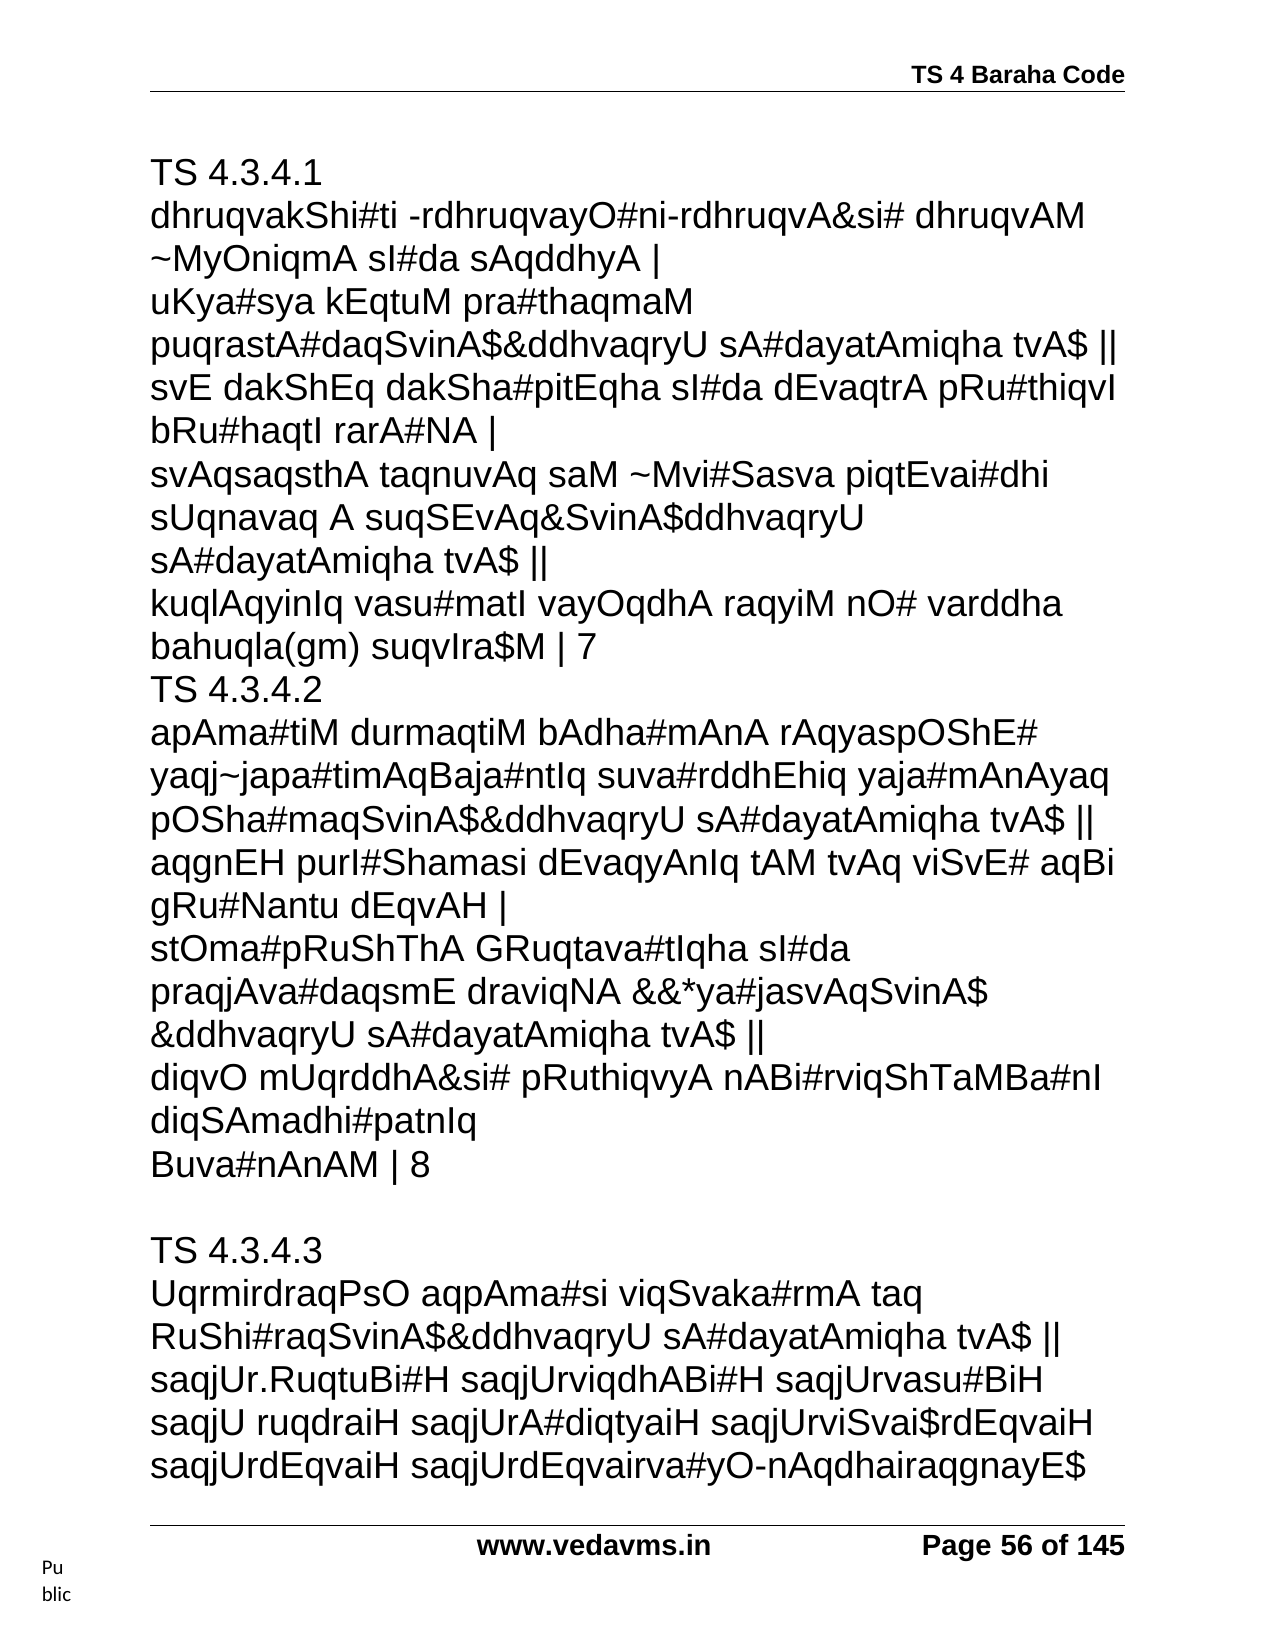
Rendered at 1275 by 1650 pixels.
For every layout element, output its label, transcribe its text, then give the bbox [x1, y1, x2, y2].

text dhruqvakShi#ti -rdhruqvayO#ni-rdhruqvA&si# dhruqvAM ~MyOniqmA sI#da sAqddhyA | [150, 193, 1125, 279]
text uKya#sya kEqtuM pra#thaqmaM puqrastA#daqSvinA$&ddhvaqryU sA#dayatAmiqha tvA$ || [150, 279, 1125, 366]
text kuqlAqyinIq vasu#matI vayOqdhA raqyiM nO# varddha bahuqla(gm) suqvIra$M | 7 [150, 581, 1125, 667]
text UqrmirdraqPsO aqpAma#si viqSvaka#rmA taq RuShi#raqSvinA$&ddhvaqryU sA#dayatAmiqha tvA$ || [150, 1271, 1125, 1357]
text svAqsaqsthA taqnuvAq saM ~Mvi#Sasva piqtEvai#dhi sUqnavaq A suqSEvAq&SvinA$ddhvaqryU sA#dayatAmiqha tvA$ || [150, 452, 1125, 581]
text TS 4.3.4.1 [150, 150, 1125, 193]
text apAma#tiM durmaqtiM bAdha#mAnA rAqyaspOShE# yaqj~japa#timAqBaja#ntIq suva#rddhEhiq yaja#mAnAyaq pOSha#maqSvinA$&ddhvaqryU sA#dayatAmiqha tvA$ || [150, 711, 1125, 840]
text svE dakShEq dakSha#pitEqha sI#da dEvaqtrA pRu#thiqvI bRu#haqtI rarA#NA | [150, 366, 1125, 452]
text aqgnEH purI#Shamasi dEvaqyAnIq tAM tvAq viSvE# aqBi gRu#Nantu dEqvAH | [150, 840, 1125, 926]
text diqvO mUqrddhA&si# pRuthiqvyA nABi#rviqShTaMBa#nI diqSAmadhi#patnIq Buva#nAnAM | 8 [150, 1056, 1125, 1185]
text stOma#pRuShThA GRuqtava#tIqha sI#da praqjAva#daqsmE draviqNA &&*ya#jasvAqSvinA$ &ddhvaqryU sA#dayatAmiqha tvA$ || [150, 926, 1125, 1056]
text TS 4.3.4.2 [150, 667, 1125, 711]
text TS 4.3.4.3 [150, 1228, 1125, 1271]
